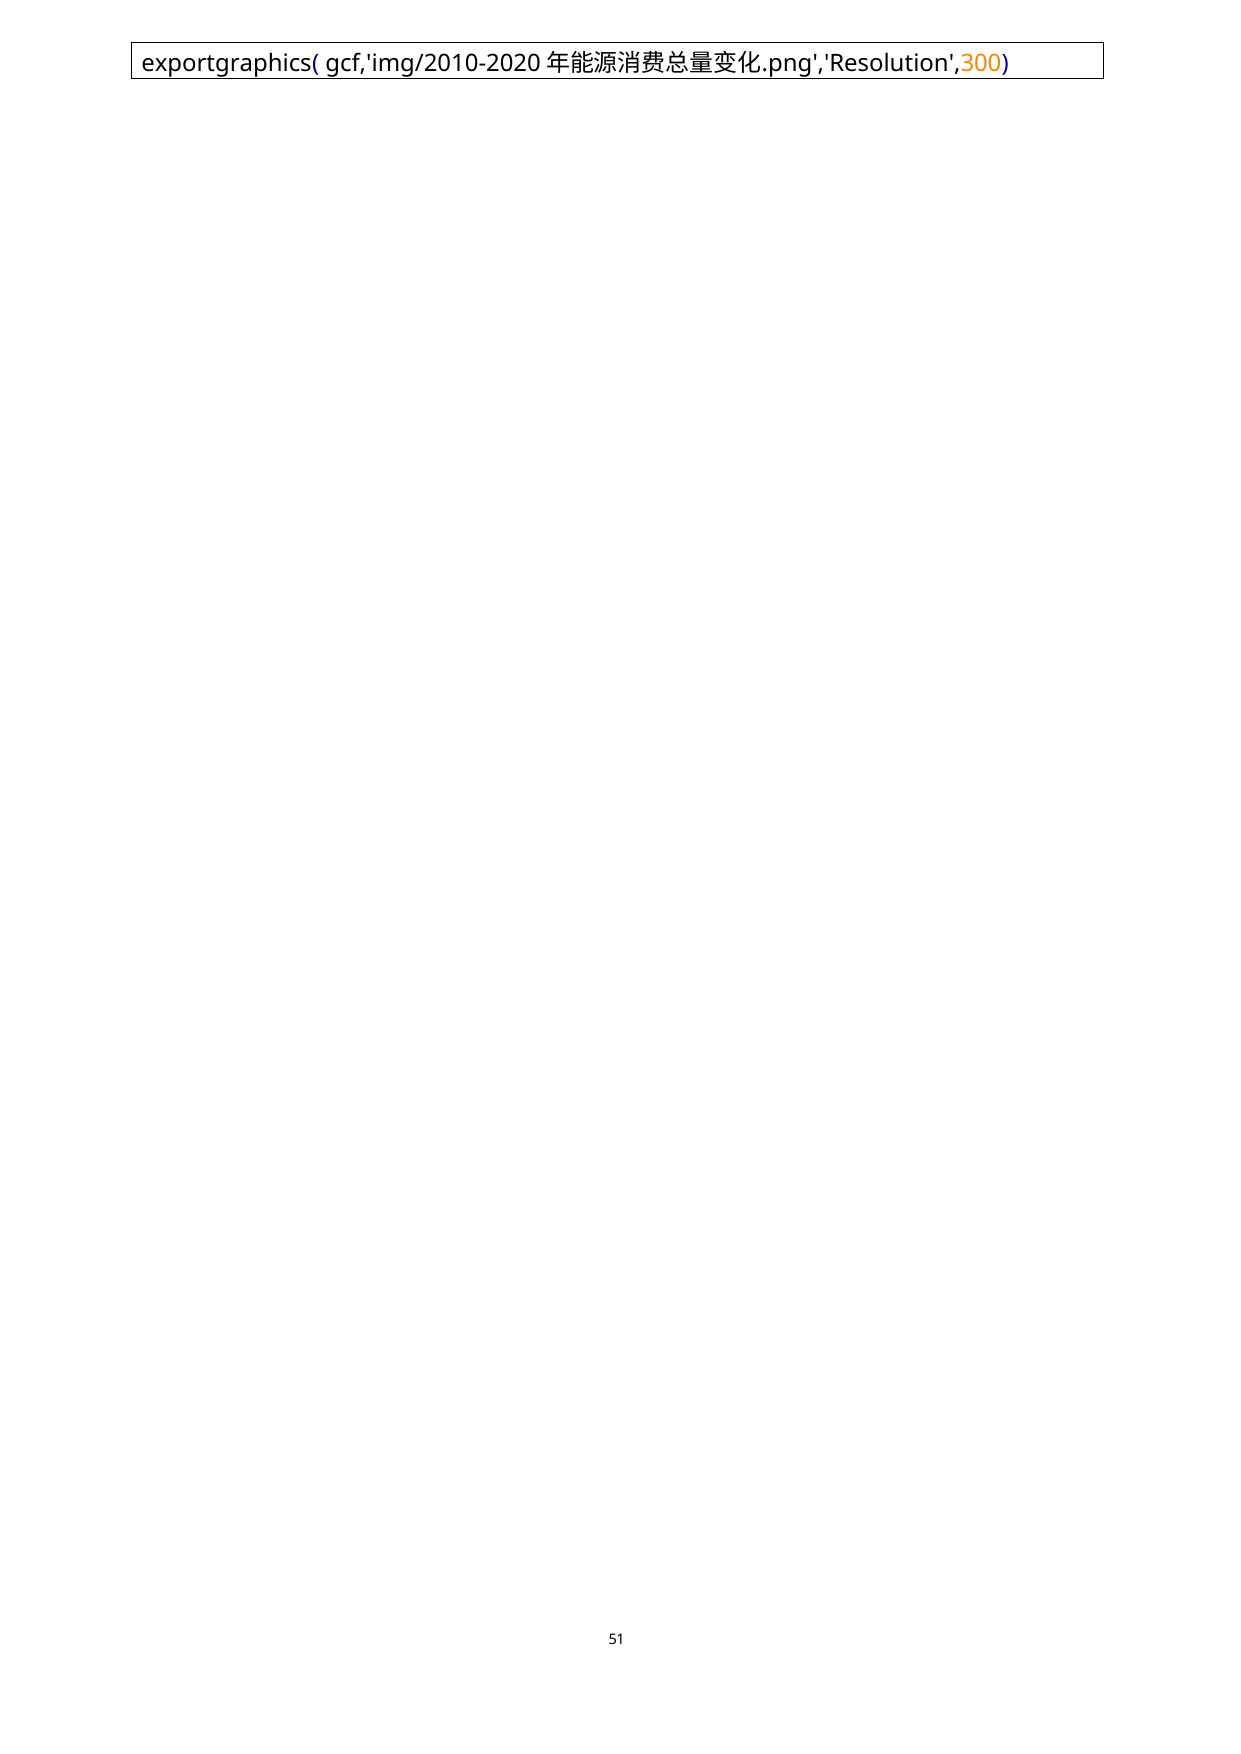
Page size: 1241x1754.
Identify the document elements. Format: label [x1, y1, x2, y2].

table_header [132, 43, 1103, 78]
